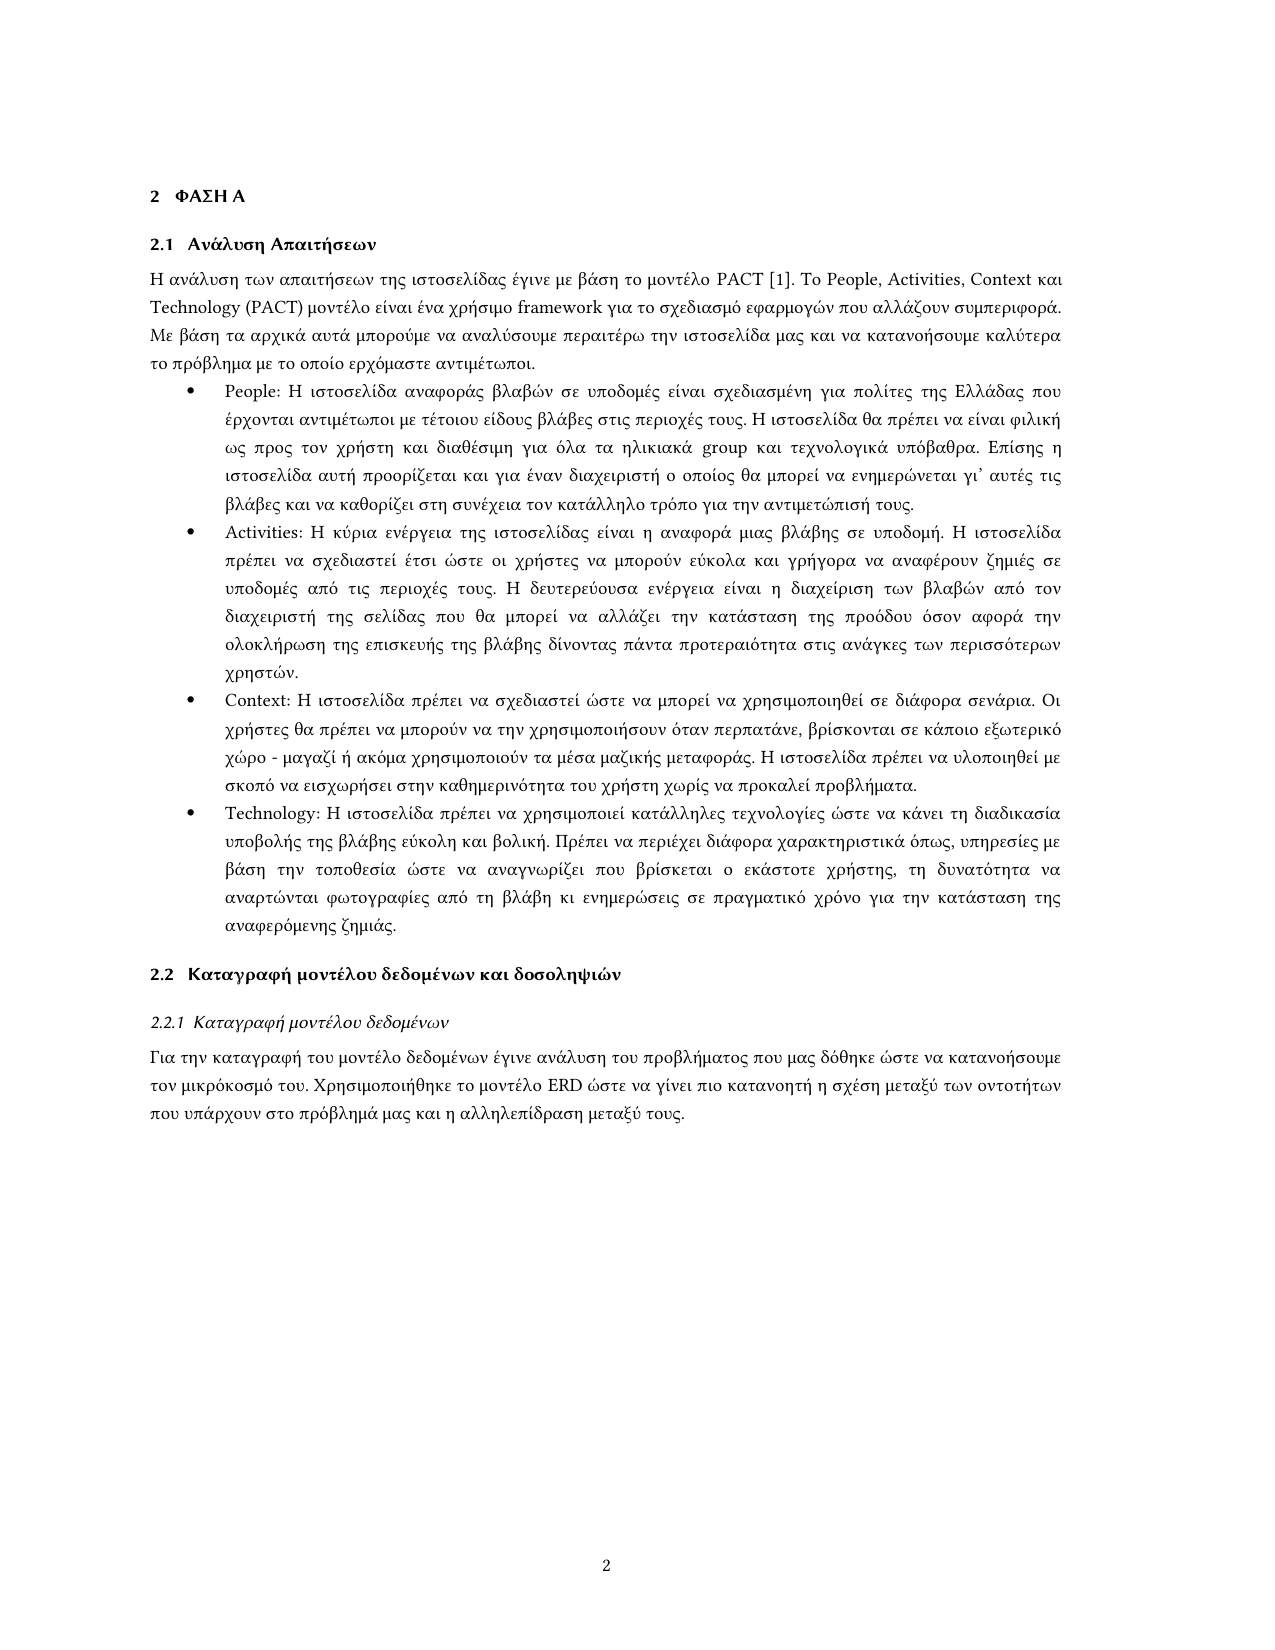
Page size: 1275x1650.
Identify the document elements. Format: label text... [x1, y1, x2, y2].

text Για την καταγραφή του μοντέλο δεδομένων έγινε ανάλυση του προβλήματος που μας δόθηκε ώστε να κατανοήσουμε τον μικρόκοσμό του. Χρησιμοποιήθηκε το μοντέλο ERD ώστε να γίνει πιο κατανοητή η σχέση μεταξύ των οντοτήτων που υπάρχουν στο πρόβλημά μας και η αλληλεπίδραση μεταξύ τους. [150, 1039, 1062, 1124]
text Ανάλυση Απαιτήσεων [150, 232, 1062, 255]
list Context: Η ιστοσελίδα πρέπει να σχεδιαστεί ώστε να μπορεί να χρησιμοποιηθεί σε διάφορα σενάρια. Οι χρήστες θα πρέπει να μπορούν να την χρησιμοποιήσουν όταν περπατάνε, βρίσκονται σε κάποιο εξωτερικό χώρο - μαγαζί ή ακόμα χρησιμοποιούν τα μέσα μαζικής μεταφοράς. Η ιστοσελίδα πρέπει να υλοποιηθεί με σκοπό να εισχωρήσει στην καθημερινότητα του χρήστη χωρίς να προκαλεί προβλήματα. [187, 683, 1062, 796]
list Technology: Η ιστοσελίδα πρέπει να χρησιμοποιεί κατάλληλες τεχνολογίες ώστε να κάνει τη διαδικασία υποβολής της βλάβης εύκολη και βολική. Πρέπει να περιέχει διάφορα χαρακτηριστικά όπως, υπηρεσίες με βάση την τοποθεσία ώστε να αναγνωρίζει που βρίσκεται ο εκάστοτε χρήστης, τη δυνατότητα να αναρτώνται φωτογραφίες από τη βλάβη κι ενημερώσεις σε πραγματικό χρόνο για την κατάσταση της αναφερόμενης ζημιάς. [187, 796, 1062, 936]
text Καταγραφή μοντέλου δεδομένων και δοσοληψιών [150, 961, 1062, 985]
list Activities: Η κύρια ενέργεια της ιστοσελίδας είναι η αναφορά μιας βλάβης σε υποδομή. Η ιστοσελίδα πρέπει να σχεδιαστεί έτσι ώστε οι χρήστες να μπορούν εύκολα και γρήγορα να αναφέρουν ζημιές σε υποδομές από τις περιοχές τους. Η δευτερεύουσα ενέργεια είναι η διαχείριση των βλαβών από τον διαχειριστή της σελίδας που θα μπορεί να αλλάζει την κατάσταση της προόδου όσον αφορά την ολοκλήρωση της επισκευής της βλάβης δίνοντας πάντα προτεραιότητα στις ανάγκες των περισσότερων χρηστών. [187, 514, 1062, 683]
text Καταγραφή μοντέλου δεδομένων [150, 1010, 1062, 1033]
text Η ανάλυση των απαιτήσεων της ιστοσελίδας έγινε με βάση το μοντέλο PACT [1]. Το People, Activities, Context και Technology (PACT) μοντέλο είναι ένα χρήσιμο framework για το σχεδιασμό εφαρμογών που αλλάζουν συμπεριφορά. Με βάση τα αρχικά αυτά μπορούμε να αναλύσουμε περαιτέρω την ιστοσελίδα μας και να κατανοήσουμε καλύτερα το πρόβλημα με το οποίο ερχόμαστε αντιμέτωποι. [150, 261, 1062, 374]
list People: Η ιστοσελίδα αναφοράς βλαβών σε υποδομές είναι σχεδιασμένη για πολίτες της Ελλάδας που έρχονται αντιμέτωποι με τέτοιου είδους βλάβες στις περιοχές τους. Η ιστοσελίδα θα πρέπει να είναι φιλική ως προς τον χρήστη και διαθέσιμη για όλα τα ηλικιακά group και τεχνολογικά υπόβαθρα. Επίσης η ιστοσελίδα αυτή προορίζεται και για έναν διαχειριστή ο οποίος θα μπορεί να ενημερώνεται γι’ αυτές τις βλάβες και να καθορίζει στη συνέχεια τον κατάλληλο τρόπο για την αντιμετώπισή τους. [187, 374, 1062, 514]
text Φαση α [150, 183, 1062, 207]
